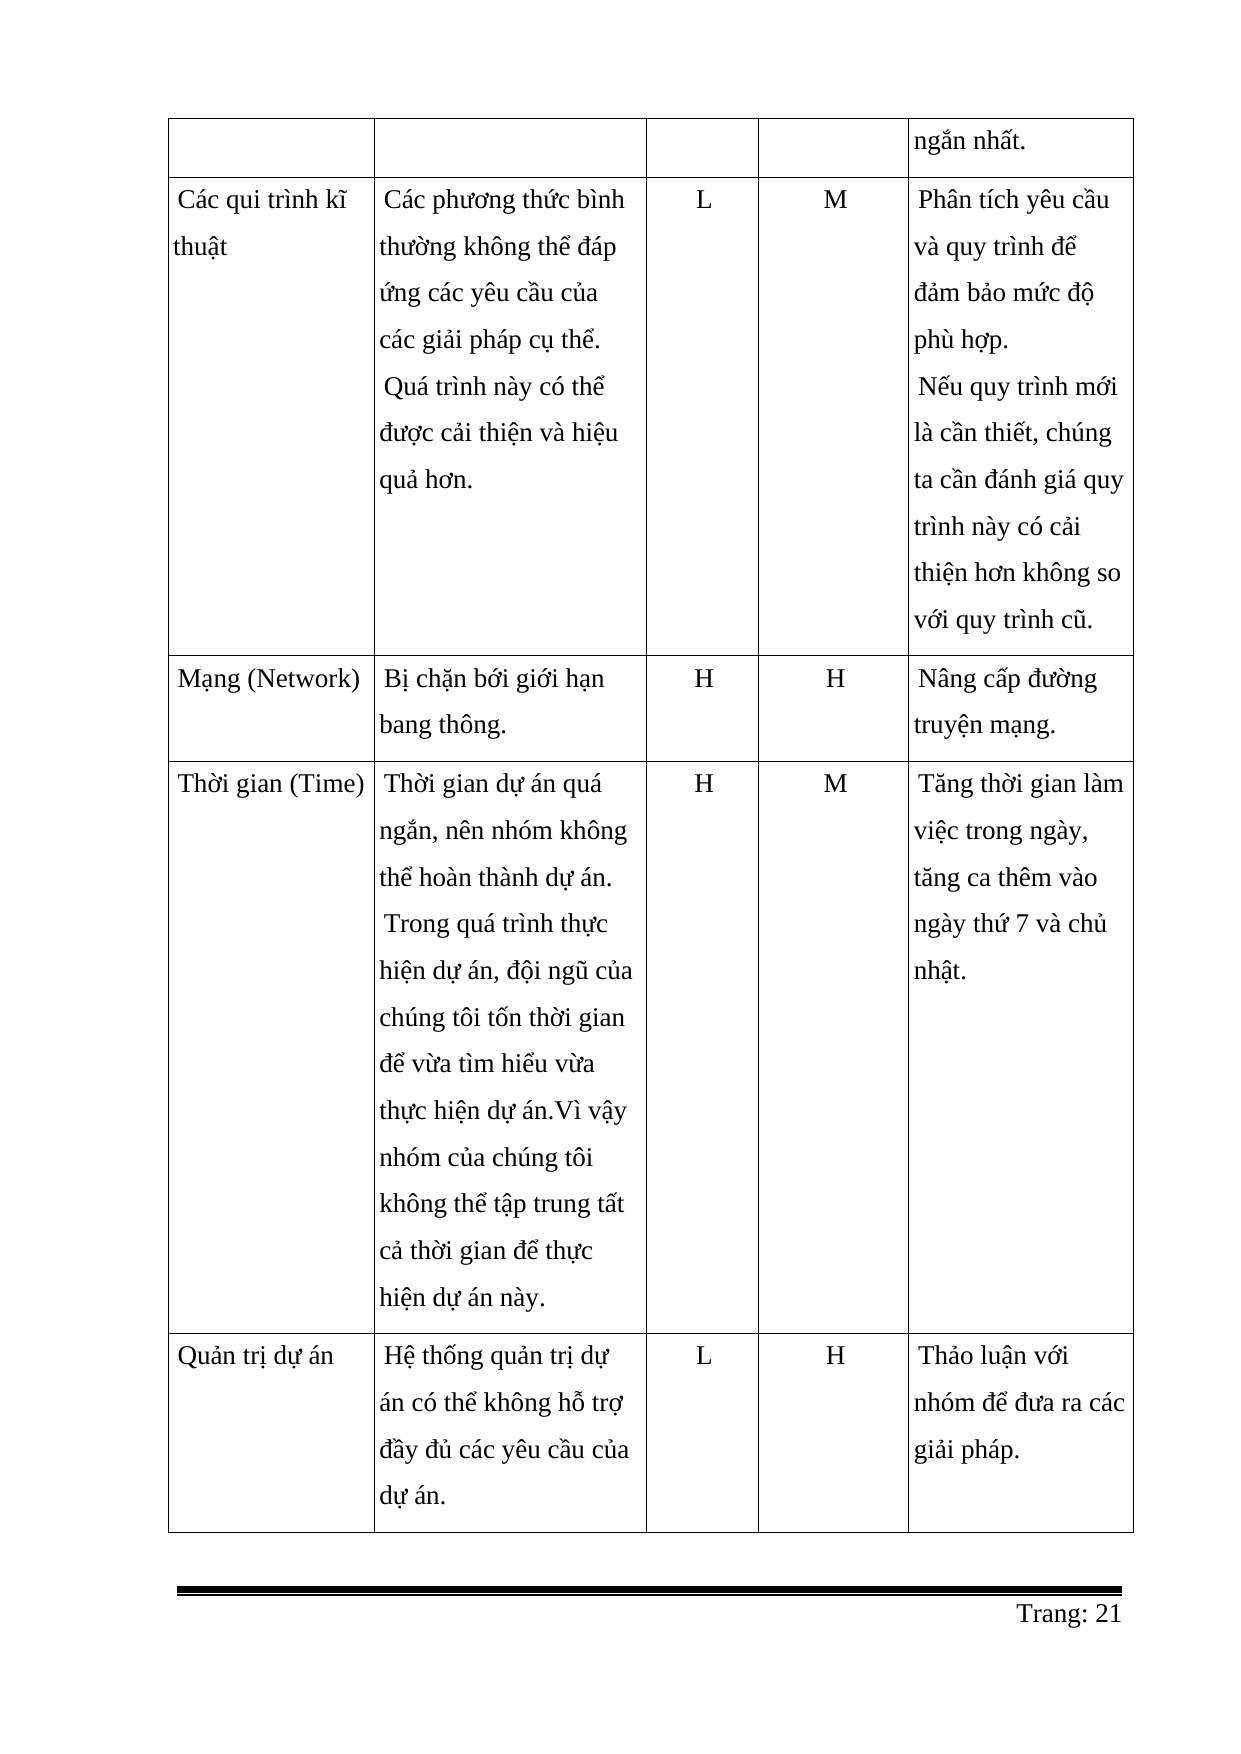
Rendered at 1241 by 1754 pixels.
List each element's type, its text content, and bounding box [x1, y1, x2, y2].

table_cell Hệ thống quản trị dự án có thể không hỗ trợ đầy đủ các yêu cầu của dự án. [375, 1334, 646, 1532]
table_cell Thảo luận với nhóm để đưa ra các giải pháp. [909, 1334, 1133, 1532]
table_cell M [759, 762, 908, 1333]
table_cell Quản trị dự án [169, 1334, 374, 1532]
table_cell L [647, 1334, 758, 1532]
table_cell M [647, 119, 758, 177]
table_cell L [647, 178, 758, 655]
table_cell Bị chặn bới giới hạn bang thông. [375, 656, 646, 761]
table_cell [909, 119, 1133, 177]
table_cell Thời gian (Time) [169, 762, 374, 1333]
table_cell H [647, 656, 758, 761]
table_cell Các phương thức bình thường không thể đáp ứng các yêu cầu của các giải pháp cụ thể. Quá trình này có thể được cải thiện và hiệu quả hơn. [375, 178, 646, 655]
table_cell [375, 119, 646, 177]
table_cell Tăng thời gian làm việc trong ngày, tăng ca thêm vào ngày thứ 7 và chủ nhật. [909, 762, 1133, 1333]
table_cell Nâng cấp đường truyện mạng. [909, 656, 1133, 761]
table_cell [169, 119, 374, 177]
table_cell Các qui trình kĩ thuật [169, 178, 374, 655]
table_cell H [759, 656, 908, 761]
table_cell Phân tích yêu cầu và quy trình để đảm bảo mức độ phù hợp. Nếu quy trình mới là cần thiết, chúng ta cần đánh giá quy trình này có cải thiện hơn không so với quy trình cũ. [909, 178, 1133, 655]
table_cell H [647, 762, 758, 1333]
table_cell M [759, 178, 908, 655]
table_cell Mạng (Network) [169, 656, 374, 761]
table_cell L [759, 119, 908, 177]
table_cell Thời gian dự án quá ngắn, nên nhóm không thể hoàn thành dự án. Trong quá trình thực hiện dự án, đội ngũ của chúng tôi tốn thời gian để vừa tìm hiểu vừa thực hiện dự án.Vì vậy nhóm của chúng tôi không thể tập trung tất cả thời gian để thực hiện dự án này. [375, 762, 646, 1333]
table_cell H [759, 1334, 908, 1532]
